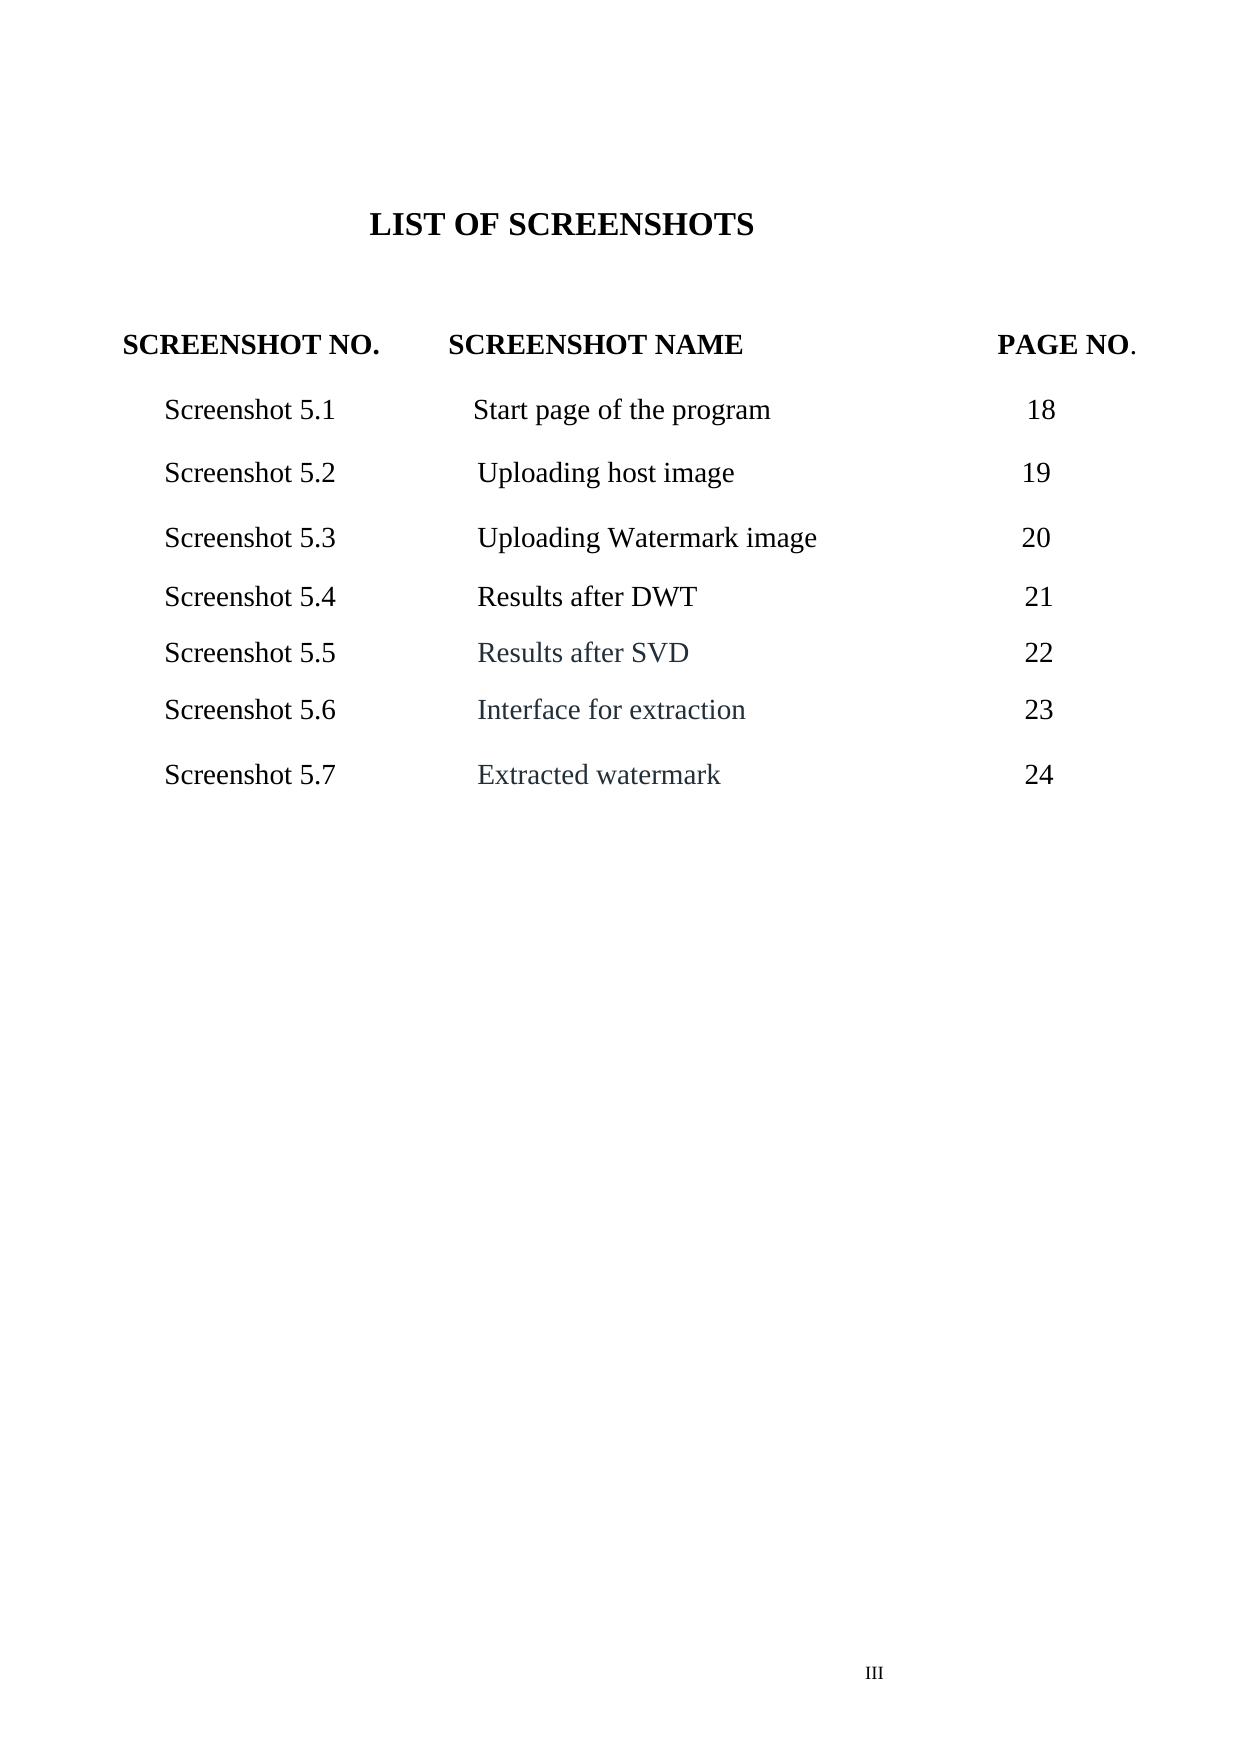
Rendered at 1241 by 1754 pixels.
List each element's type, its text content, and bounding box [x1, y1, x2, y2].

table_cell 22 [939, 624, 1168, 681]
table_cell Screenshot 5.2 [100, 441, 400, 505]
table_cell Screenshot 5.1 [100, 377, 400, 441]
table_cell Interface for extraction [400, 681, 939, 746]
table_cell 20 [939, 505, 1168, 568]
table_header SCREENSHOT NO. [100, 329, 400, 377]
table_cell Uploading Watermark image [400, 505, 939, 568]
table_header PAGE NO. [939, 329, 1168, 377]
table_cell Screenshot 5.5 [100, 624, 400, 681]
table_cell Start page of the program [400, 377, 939, 441]
table_cell Screenshot 5.3 [100, 505, 400, 568]
table_cell 23 [939, 681, 1168, 746]
table_cell Screenshot 5.4 [100, 568, 400, 624]
table_header SCREENSHOT NAME [400, 329, 939, 377]
table_cell 19 [939, 441, 1168, 505]
table_cell Screenshot 5.7 [100, 746, 400, 807]
table_cell Results after DWT [400, 568, 939, 624]
table_cell 18 [939, 377, 1168, 441]
table_cell 21 [939, 568, 1168, 624]
table_cell Extracted watermark [400, 746, 939, 807]
table_cell Screenshot 5.6 [100, 681, 400, 746]
table_cell Results after SVD [400, 624, 939, 681]
subtitle LIST OF SCREENSHOTS [75, 205, 1049, 243]
table_cell 24 [939, 746, 1168, 807]
table_cell Uploading host image [400, 441, 939, 505]
